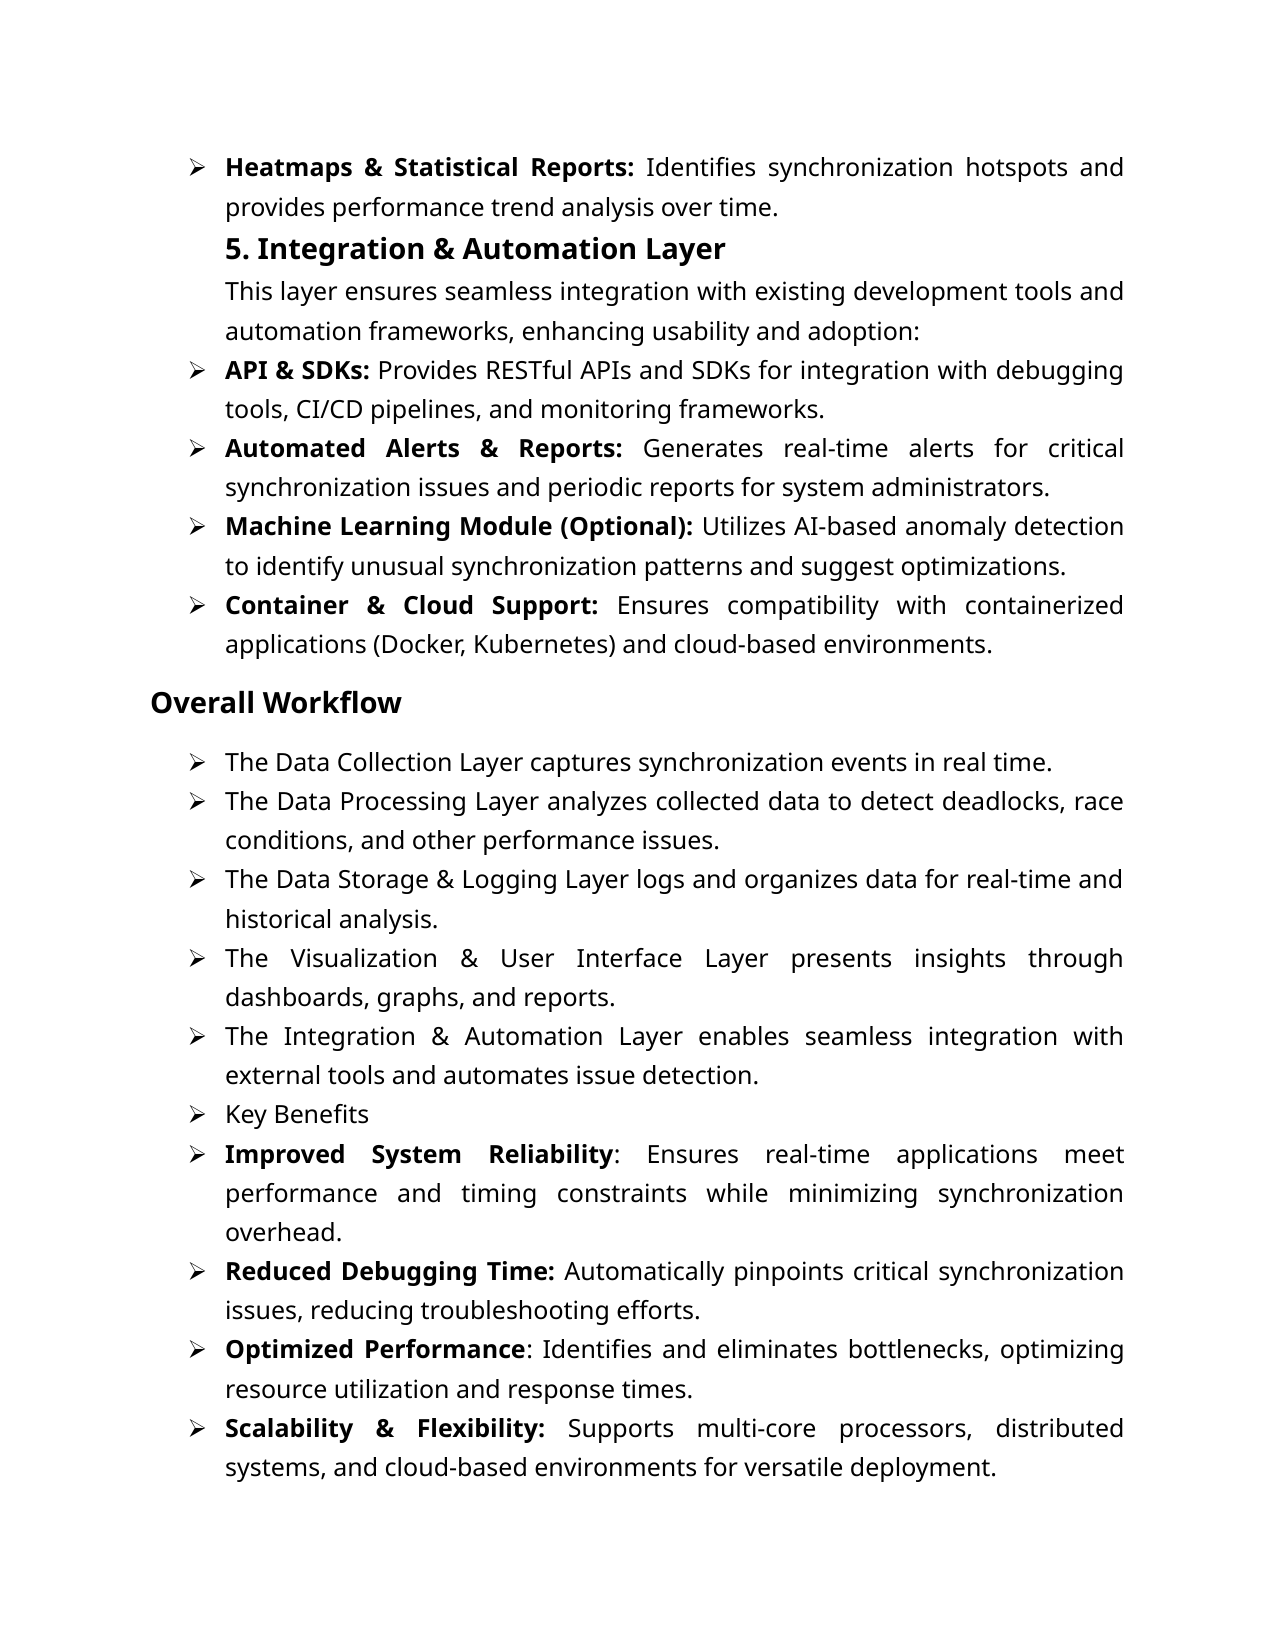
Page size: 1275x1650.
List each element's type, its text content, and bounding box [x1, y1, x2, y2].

list The Integration & Automation Layer enables seamless integration with external tools and automates issue detection. [187, 1019, 1125, 1092]
list The Data Collection Layer captures synchronization events in real time. [187, 744, 1125, 779]
list Automated Alerts & Reports: Generates real-time alerts for critical synchronization issues and periodic reports for system administrators. [187, 431, 1125, 504]
text Overall Workflow [150, 682, 1125, 722]
list Machine Learning Module (Optional): Utilizes AI-based anomaly detection to identify unusual synchronization patterns and suggest optimizations. [187, 509, 1125, 582]
list 5. Integration & Automation Layer [225, 228, 1125, 268]
list The Visualization & User Interface Layer presents insights through dashboards, graphs, and reports. [187, 940, 1125, 1014]
list Heatmaps & Statistical Reports: Identifies synchronization hotspots and provides performance trend analysis over time. [187, 150, 1125, 223]
list The Data Storage & Logging Layer logs and organizes data for real-time and historical analysis. [187, 862, 1125, 935]
list Container & Cloud Support: Ensures compatibility with containerized applications (Docker, Kubernetes) and cloud-based environments. [187, 587, 1125, 661]
list API & SDKs: Provides RESTful APIs and SDKs for integration with debugging tools, CI/CD pipelines, and monitoring frameworks. [187, 352, 1125, 426]
list Scalability & Flexibility: Supports multi-core processors, distributed systems, and cloud-based environments for versatile deployment. [187, 1410, 1125, 1484]
list This layer ensures seamless integration with existing development tools and automation frameworks, enhancing usability and adoption: [225, 274, 1125, 347]
list Key Benefits [187, 1097, 1125, 1131]
list Reduced Debugging Time: Automatically pinpoints critical synchronization issues, reducing troubleshooting efforts. [187, 1254, 1125, 1327]
list The Data Processing Layer analyzes collected data to detect deadlocks, race conditions, and other performance issues. [187, 784, 1125, 857]
list Improved System Reliability: Ensures real-time applications meet performance and timing constraints while minimizing synchronization overhead. [187, 1136, 1125, 1249]
list Optimized Performance: Identifies and eliminates bottlenecks, optimizing resource utilization and response times. [187, 1332, 1125, 1405]
